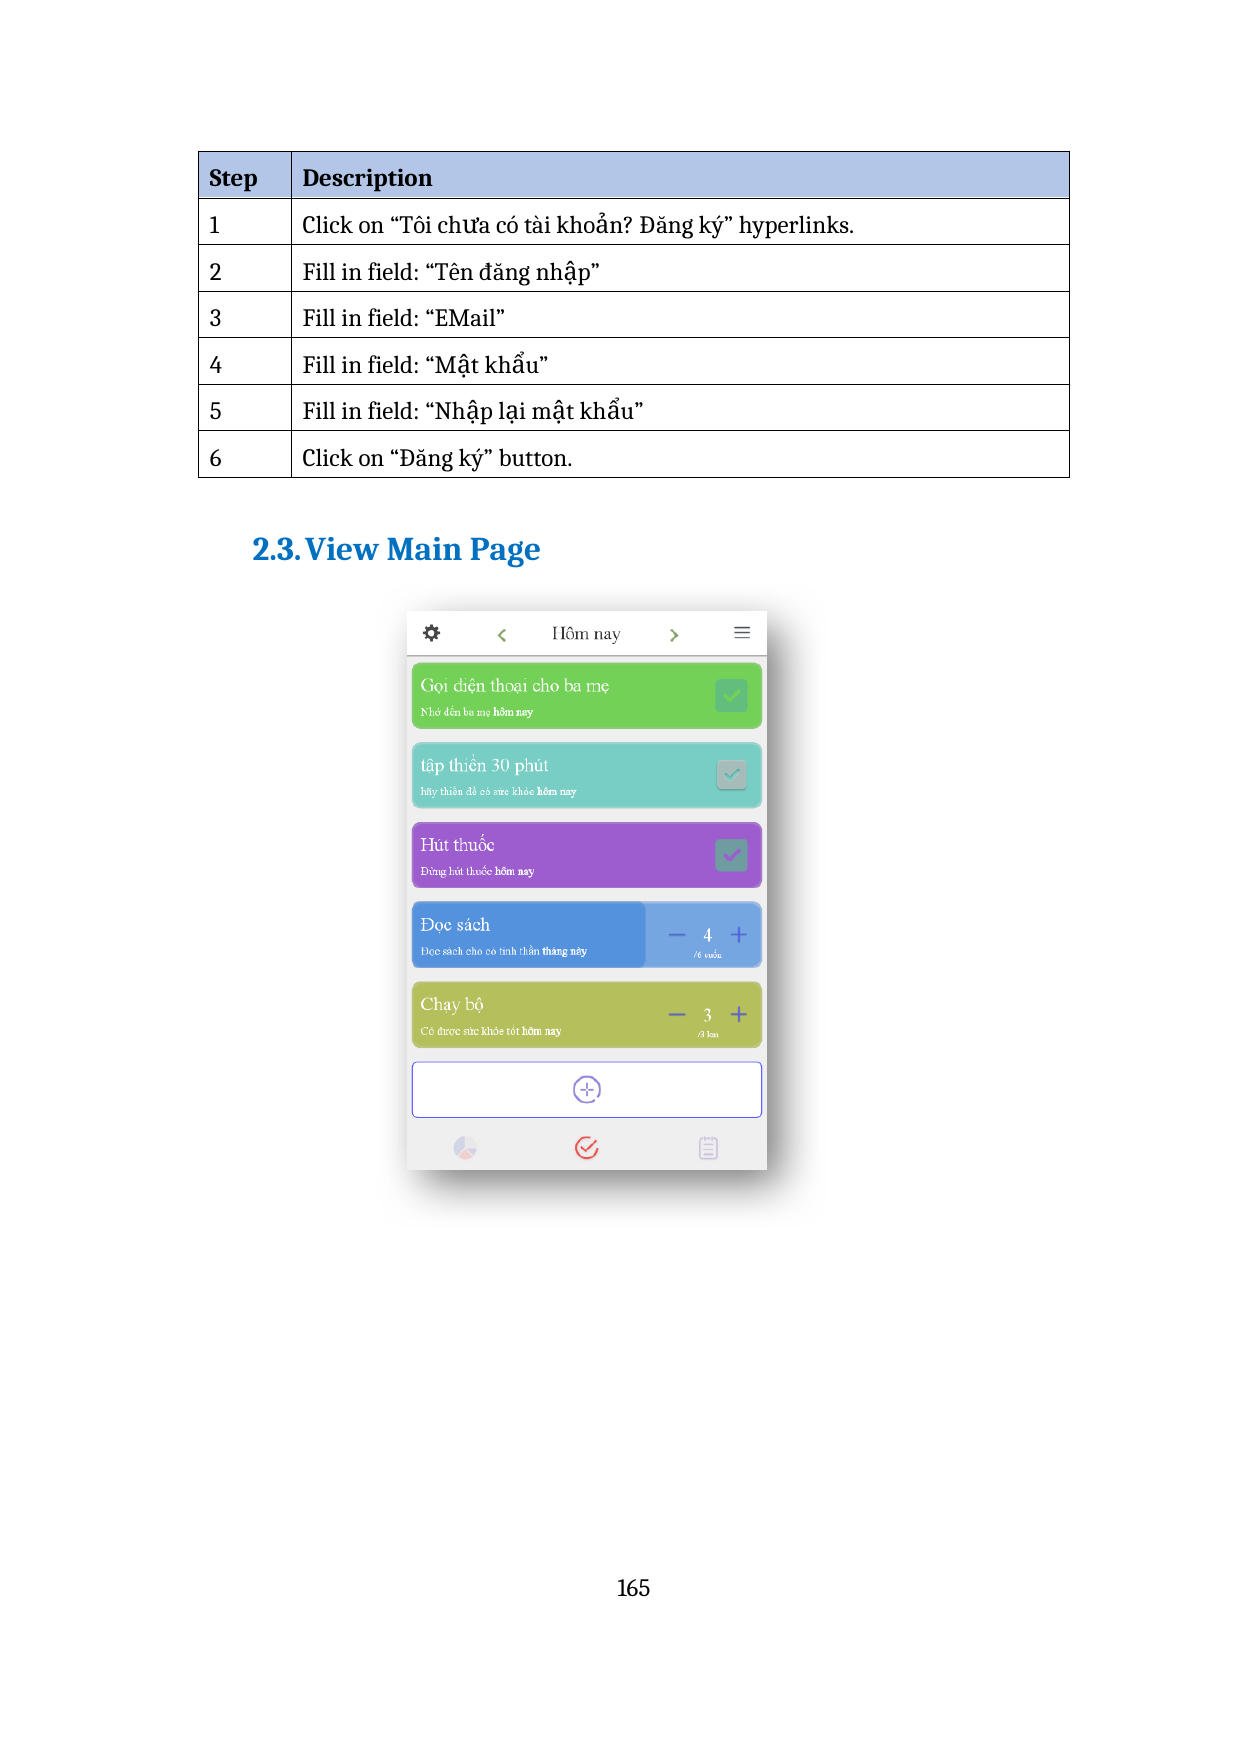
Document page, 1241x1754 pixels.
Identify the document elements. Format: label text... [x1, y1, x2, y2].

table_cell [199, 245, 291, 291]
picture [407, 611, 767, 1170]
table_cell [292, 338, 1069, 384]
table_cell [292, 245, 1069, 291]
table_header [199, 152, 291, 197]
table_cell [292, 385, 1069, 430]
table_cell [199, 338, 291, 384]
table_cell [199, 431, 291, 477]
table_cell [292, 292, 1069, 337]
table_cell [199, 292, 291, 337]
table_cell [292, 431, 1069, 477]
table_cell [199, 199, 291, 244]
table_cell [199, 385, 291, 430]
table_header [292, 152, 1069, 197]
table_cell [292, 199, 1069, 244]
list View Main Page [252, 530, 1090, 569]
